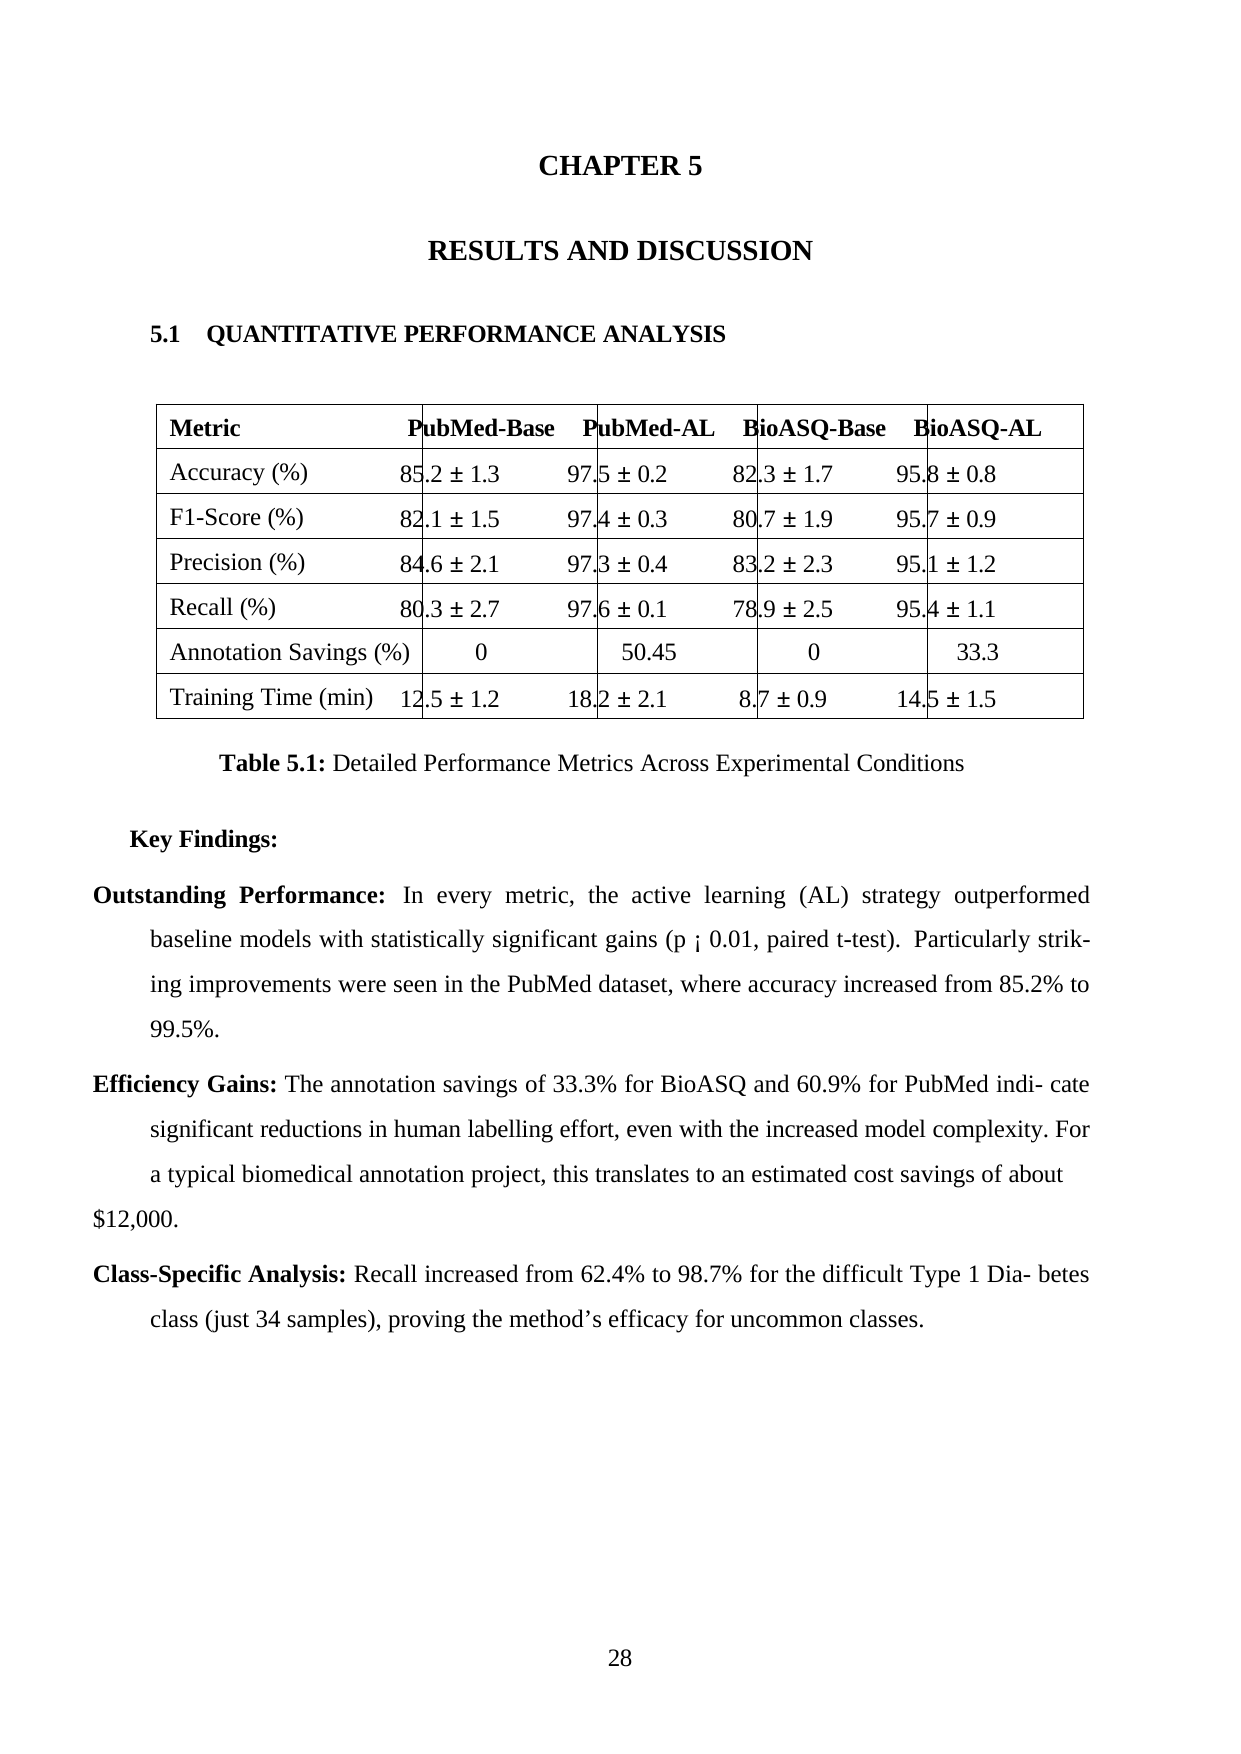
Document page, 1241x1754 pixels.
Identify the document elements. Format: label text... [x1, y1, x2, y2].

table_header PubMed-AL [598, 405, 757, 448]
table_cell Precision (%) [157, 539, 422, 583]
table_cell 83.2 ± 2.3 [758, 539, 927, 583]
table_cell 18.2 ± 2.1 [598, 674, 757, 718]
table_cell 95.8 ± 0.8 [928, 449, 1083, 493]
table_cell 33.3 [928, 629, 1083, 673]
table_cell Annotation Savings (%) [157, 629, 422, 673]
table_cell 97.6 ± 0.1 [598, 584, 757, 628]
table_header BioASQ-Base [758, 405, 927, 448]
text Table 5.1: Detailed Performance Metrics Across Experimental Conditions [93, 748, 1091, 777]
table_cell 84.6 ± 2.1 [423, 539, 597, 583]
table_cell 50.45 [598, 629, 757, 673]
table_cell 97.4 ± 0.3 [598, 494, 757, 538]
table_cell 8.7 ± 0.9 [758, 674, 927, 718]
subtitle CHAPTER 5 RESULTS AND DISCUSSION [428, 148, 832, 266]
table_cell 82.1 ± 1.5 [423, 494, 597, 538]
table_cell 95.4 ± 1.1 [928, 584, 1083, 628]
table_header BioASQ-AL [928, 405, 1083, 448]
table_cell 12.5 ± 1.2 [423, 674, 597, 718]
text $12,000. [93, 1204, 1152, 1233]
table_cell 95.1 ± 1.2 [928, 539, 1083, 583]
text Outstanding Performance: In every metric, the active learning (AL) strategy outperformed baseline models with statistically significant gains (p ¡ 0.01, paired t-test). Particularly strik- ing improvements were seen in the PubMed dataset, where accuracy increased from 85.2% to 99.5%. [93, 880, 1091, 1043]
table_cell 14.5 ± 1.5 [928, 674, 1083, 718]
subtitle Key Findings: [129, 824, 1152, 853]
table_cell F1-Score (%) [157, 494, 422, 538]
text Efficiency Gains: The annotation savings of 33.3% for BioASQ and 60.9% for PubMed indi- cate significant reductions in human labelling effort, even with the increased model complexity. For a typical biomedical annotation project, this translates to an estimated cost savings of about [93, 1069, 1090, 1188]
table_cell Accuracy (%) [157, 449, 422, 493]
text Class-Specific Analysis: Recall increased from 62.4% to 98.7% for the difficult Type 1 Dia- betes class (just 34 samples), proving the method’s efficacy for uncommon classes. [93, 1259, 1090, 1333]
table_header Metric [157, 405, 422, 448]
table_cell 95.7 ± 0.9 [928, 494, 1083, 538]
table_cell 0 [758, 629, 927, 673]
table_cell Recall (%) [157, 584, 422, 628]
table_cell 78.9 ± 2.5 [758, 584, 927, 628]
table_cell 80.3 ± 2.7 [423, 584, 597, 628]
subtitle QUANTITATIVE PERFORMANCE ANALYSIS [150, 319, 1152, 348]
table_cell Training Time (min) [157, 674, 422, 718]
table_cell 97.5 ± 0.2 [598, 449, 757, 493]
table_cell 97.3 ± 0.4 [598, 539, 757, 583]
table_cell 80.7 ± 1.9 [758, 494, 927, 538]
table_header PubMed-Base [423, 405, 597, 448]
table_cell 82.3 ± 1.7 [758, 449, 927, 493]
table_cell 85.2 ± 1.3 [423, 449, 597, 493]
table_cell 0 [423, 629, 597, 673]
